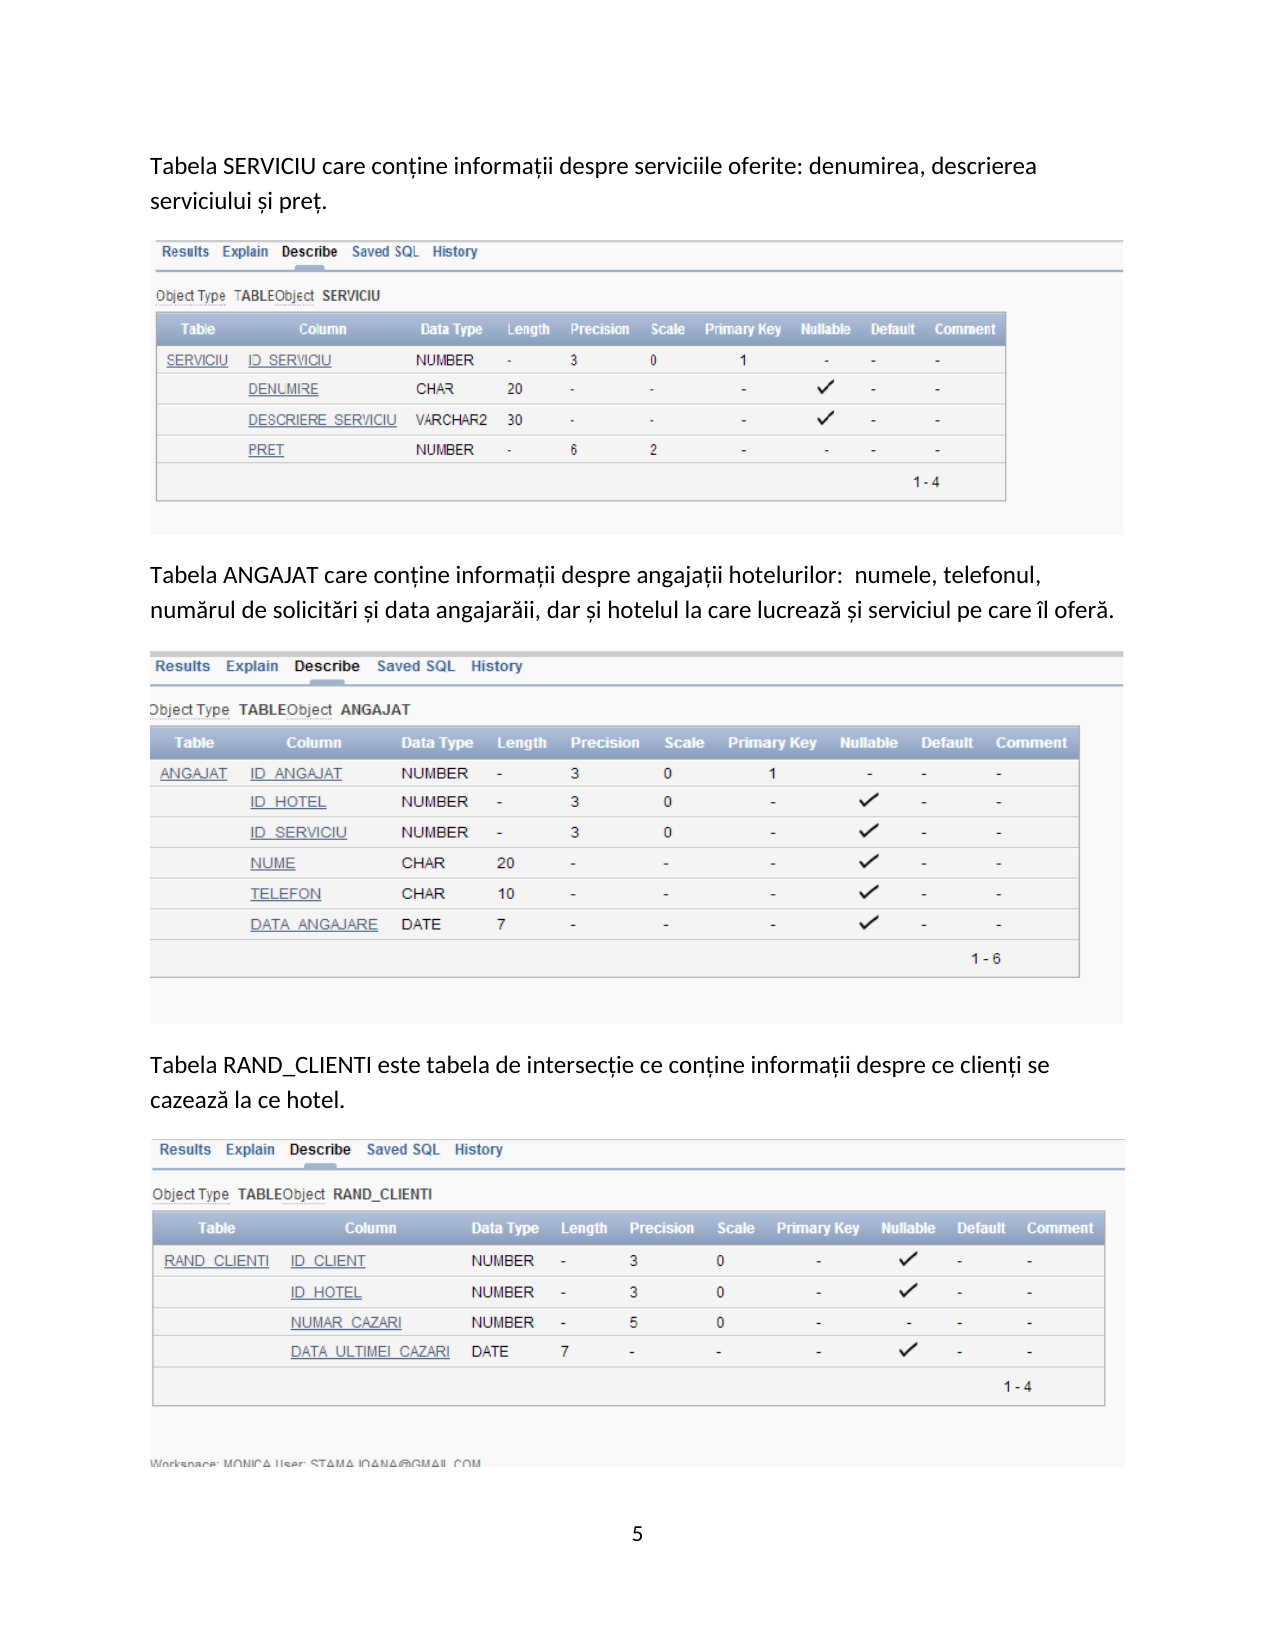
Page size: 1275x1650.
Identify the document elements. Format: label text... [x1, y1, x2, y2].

picture [150, 650, 1124, 1024]
text Tabela ANGAJAT care conține informații despre angajații hotelurilor: numele, telefonul, numărul de solicitări și data angajarăii, dar și hotelul la care lucrează și serviciul pe care îl oferă. [150, 559, 1125, 625]
text Tabela SERVICIU care conține informații despre serviciile oferite: denumirea, descrierea serviciului și preț. [150, 150, 1125, 216]
picture [150, 240, 1124, 535]
text Tabela RAND_CLIENTI este tabela de intersecție ce conține informații despre ce clienți se cazează la ce hotel. [150, 1049, 1125, 1114]
picture [150, 1139, 1125, 1467]
